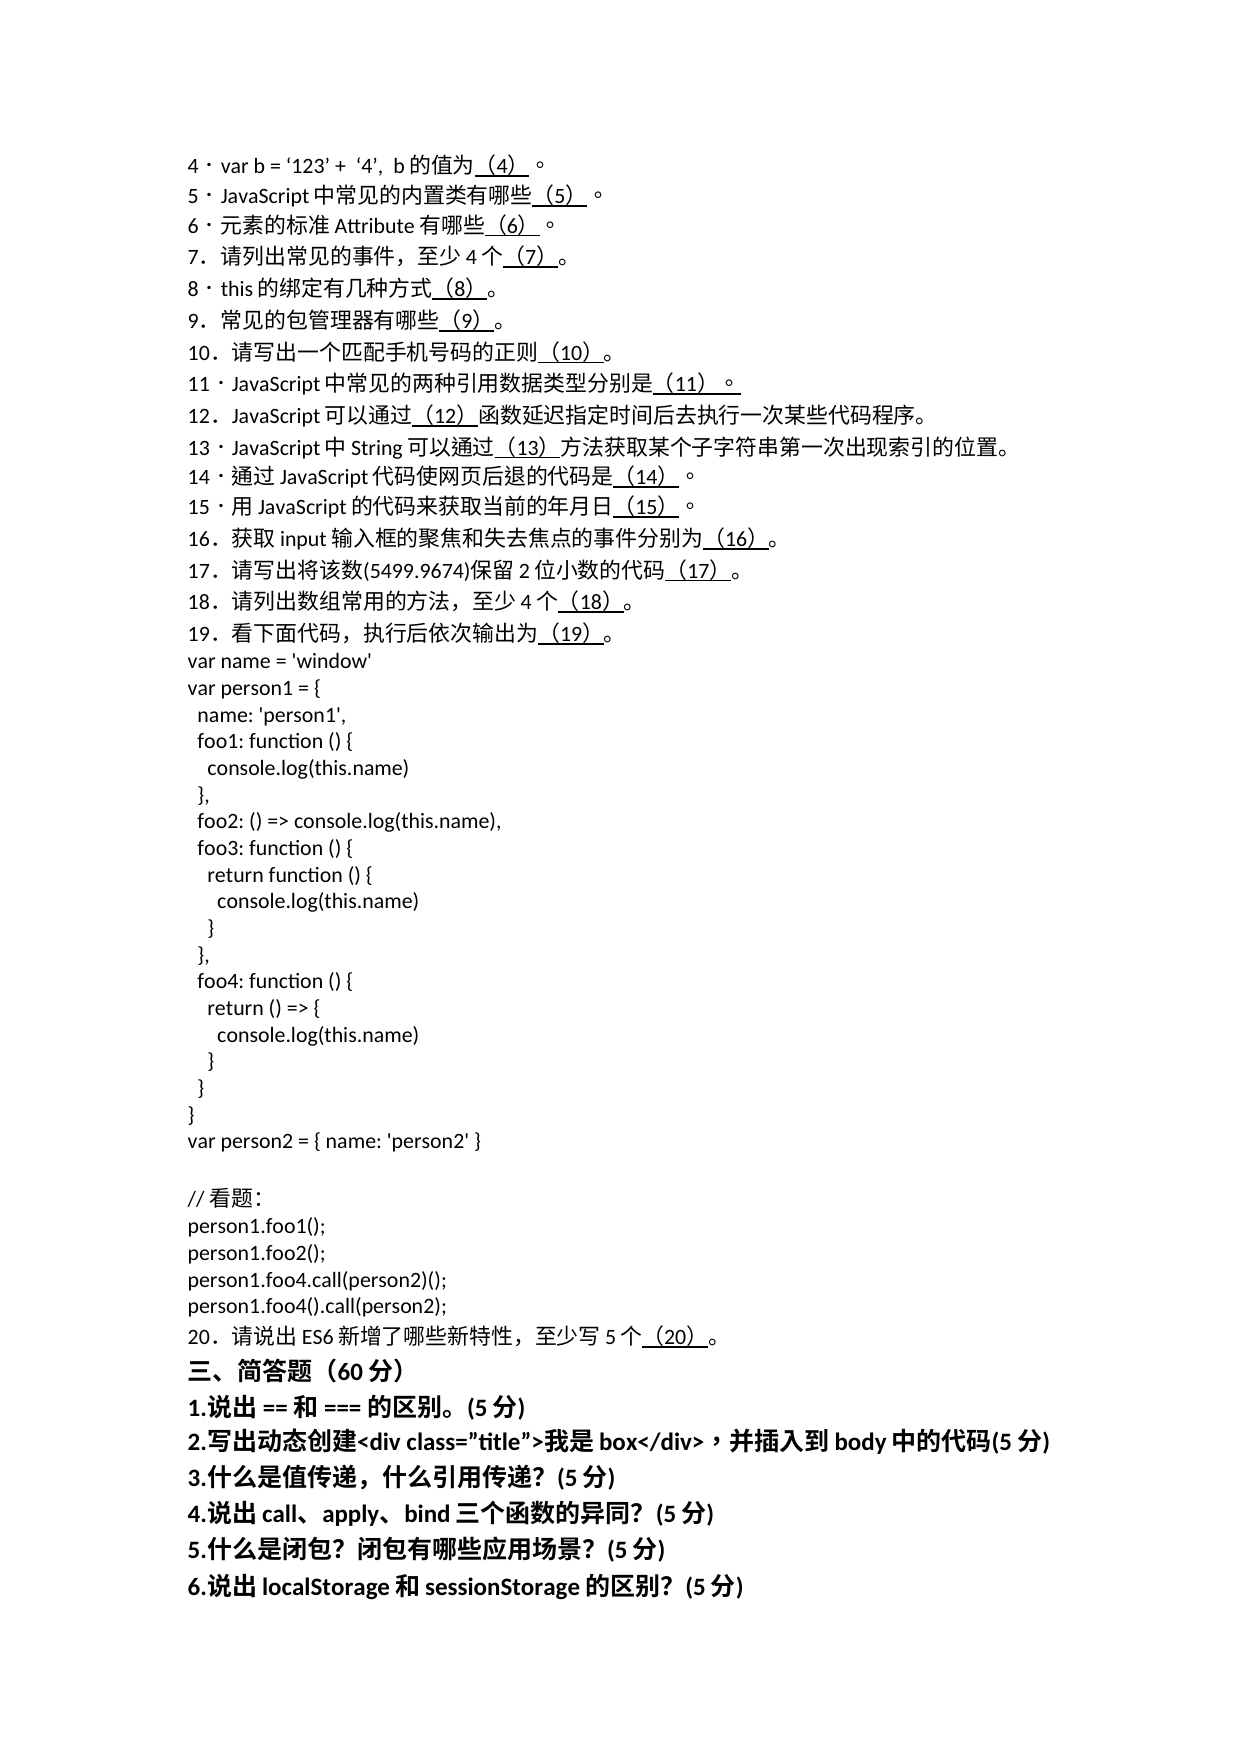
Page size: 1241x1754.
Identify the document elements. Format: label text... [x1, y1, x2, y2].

list 写出动态创建<div class=”title”>我是box</div>，并插入到body中的代码(5分) [187, 1423, 1053, 1457]
list 请列出数组常用的方法，至少4个（18）。 [187, 584, 1053, 616]
text }, [187, 941, 1053, 968]
text return () => { [187, 994, 1053, 1021]
list JavaScript中常见的两种引用数据类型分别是（11）。 [187, 366, 1053, 398]
list 说出call、apply、bind三个函数的异同？(5分) [187, 1494, 1053, 1530]
text person1.foo2(); [187, 1239, 1053, 1266]
text var person2 = { name: 'person2' } [187, 1128, 1053, 1154]
text foo1: function () { [187, 728, 1053, 754]
list 元素的标准Attribute有哪些（6）。 [187, 209, 1053, 239]
list 常见的包管理器有哪些（9）。 [187, 303, 1053, 334]
text console.log(this.name) [187, 1021, 1053, 1048]
text foo4: function () { [187, 968, 1053, 994]
text }, [187, 781, 1053, 808]
text console.log(this.name) [187, 754, 1053, 781]
text person1.foo4.call(person2)(); [187, 1266, 1053, 1293]
text person1.foo1(); [187, 1213, 1053, 1239]
text var name = 'window' [187, 648, 1053, 674]
text // 看题： [187, 1181, 1053, 1213]
list JavaScript中常见的内置类有哪些（5）。 [187, 180, 1053, 209]
text } [187, 1074, 1053, 1101]
list JavaScript中String可以通过（13）方法获取某个子字符串第一次出现索引的位置。 [187, 429, 1053, 461]
text foo2: () => console.log(this.name), [187, 808, 1053, 834]
list 请说出ES6新增了哪些新特性，至少写5个（20）。 [187, 1319, 1053, 1351]
list 看下面代码，执行后依次输出为（19）。 [187, 616, 1053, 648]
text var person1 = { [187, 674, 1053, 701]
list 什么是值传递，什么引用传递？(5分) [187, 1457, 1053, 1494]
text foo3: function () { [187, 834, 1053, 861]
list 请列出常见的事件，至少4个（7）。 [187, 239, 1053, 271]
list var b = ‘123’ + ‘4’, b的值为（4）。 [187, 150, 1053, 180]
list JavaScript可以通过（12）函数延迟指定时间后去执行一次某些代码程序。 [187, 398, 1053, 429]
text } [187, 1101, 1053, 1128]
list 说出localStorage和sessionStorage的区别？(5分) [187, 1566, 1053, 1602]
text person1.foo4().call(person2); [187, 1293, 1053, 1319]
list 请写出一个匹配手机号码的正则（10）。 [187, 334, 1053, 366]
text console.log(this.name) [187, 888, 1053, 914]
text 三、简答题（60分） [187, 1351, 1053, 1387]
text return function () { [187, 861, 1053, 888]
list 获取input输入框的聚焦和失去焦点的事件分别为（16）。 [187, 521, 1053, 553]
list 用JavaScript的代码来获取当前的年月日（15）。 [187, 491, 1053, 521]
list 通过JavaScript代码使网页后退的代码是（14）。 [187, 461, 1053, 491]
text name: 'person1', [187, 701, 1053, 728]
text 1.说出 == 和 === 的区别。(5分) [187, 1387, 1053, 1423]
list this的绑定有几种方式（8）。 [187, 271, 1053, 303]
text } [187, 914, 1053, 941]
list 请写出将该数(5499.9674)保留2位小数的代码（17）。 [187, 553, 1053, 584]
text } [187, 1048, 1053, 1074]
list 什么是闭包？闭包有哪些应用场景？(5分) [187, 1530, 1053, 1566]
